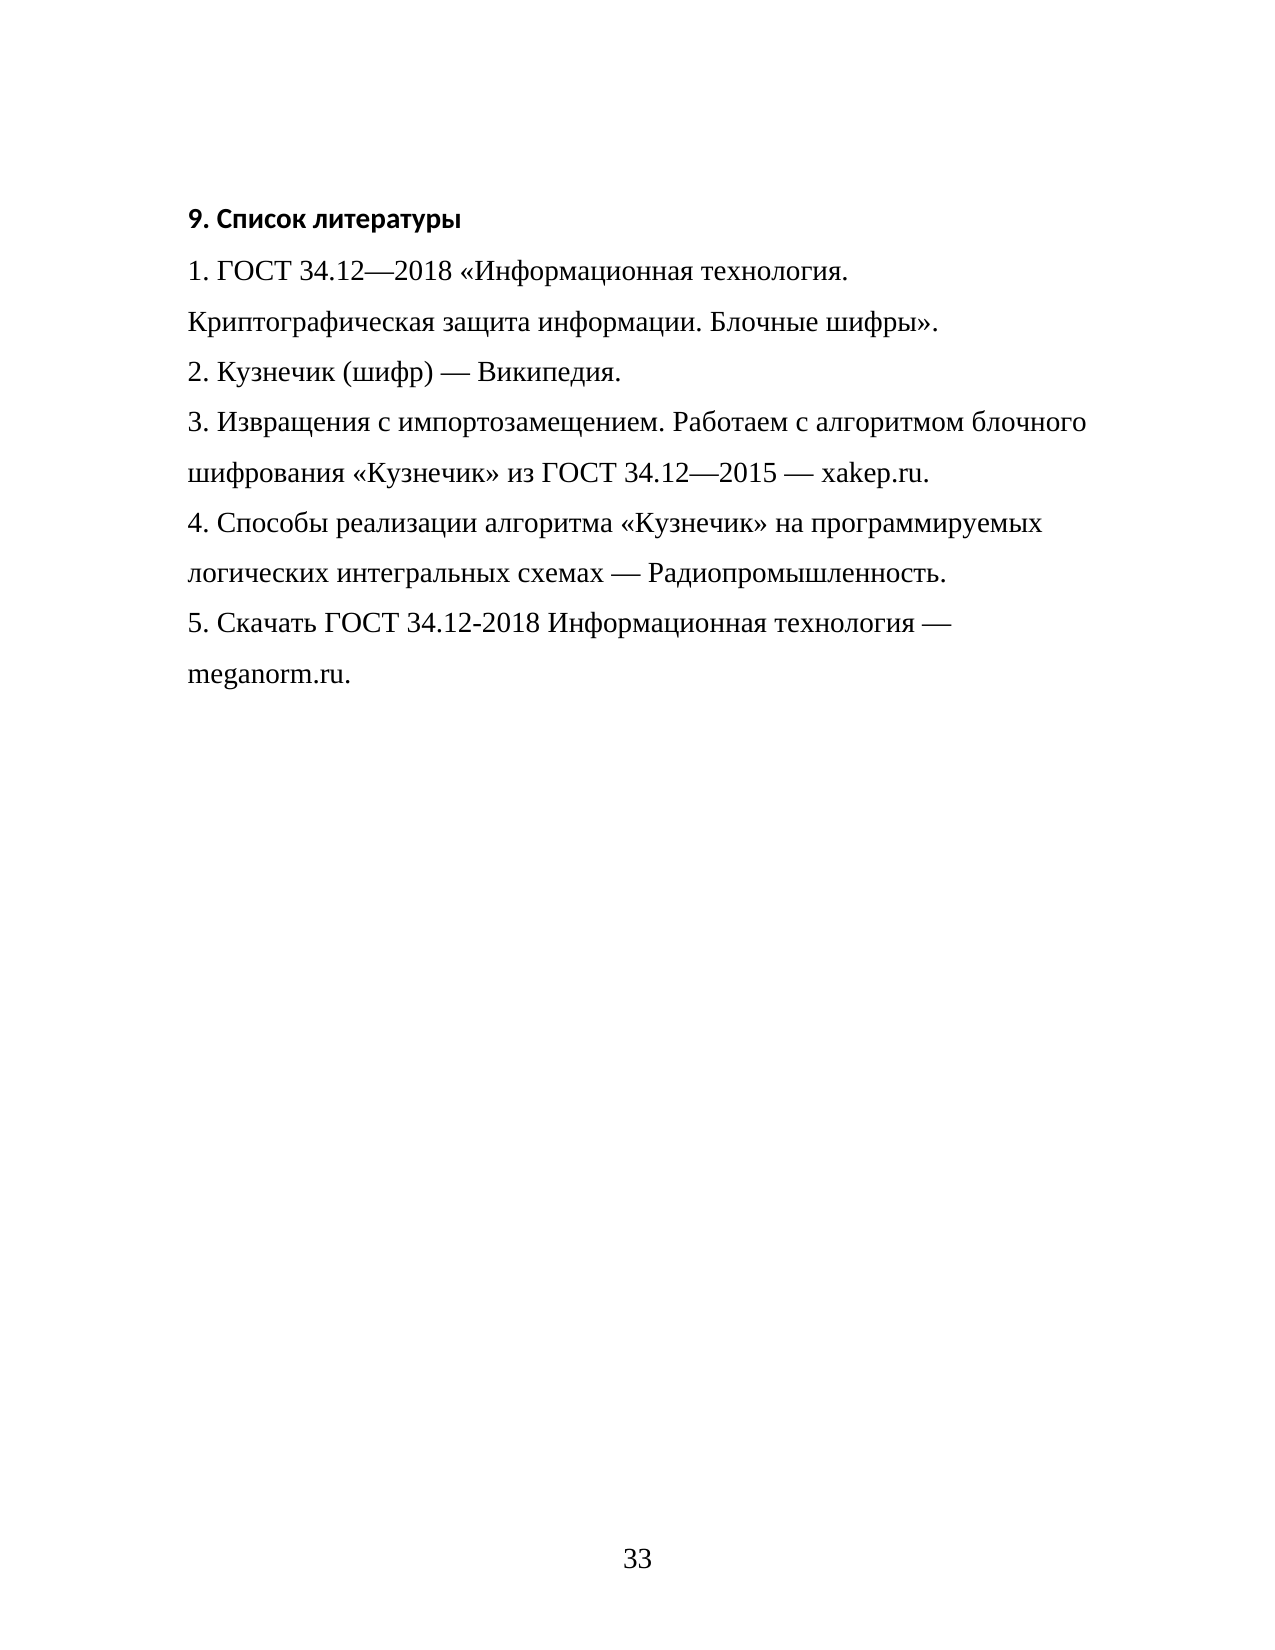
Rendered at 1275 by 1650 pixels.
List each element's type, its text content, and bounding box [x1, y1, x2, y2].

subtitle 9. Список литературы [187, 200, 1087, 236]
text 5. Скачать ГОСТ 34.12-2018 Информационная технология — meganorm.ru. [187, 606, 1087, 689]
text 1. ГОСТ 34.12—2018 «Информационная технология. Криптографическая защита информации. Блочные шифры». [187, 253, 1087, 337]
text 4. Способы реализации алгоритма «Кузнечик» на программируемых логических интегральных схемах — Радиопромышленность. [187, 505, 1087, 589]
text 2. Кузнечик (шифр) — Википедия. [187, 354, 1087, 388]
text 3. Извращения с импортозамещением. Работаем с алгоритмом блочного шифрования «Кузнечик» из ГОСТ 34.12—2015 — xakep.ru. [187, 404, 1087, 488]
